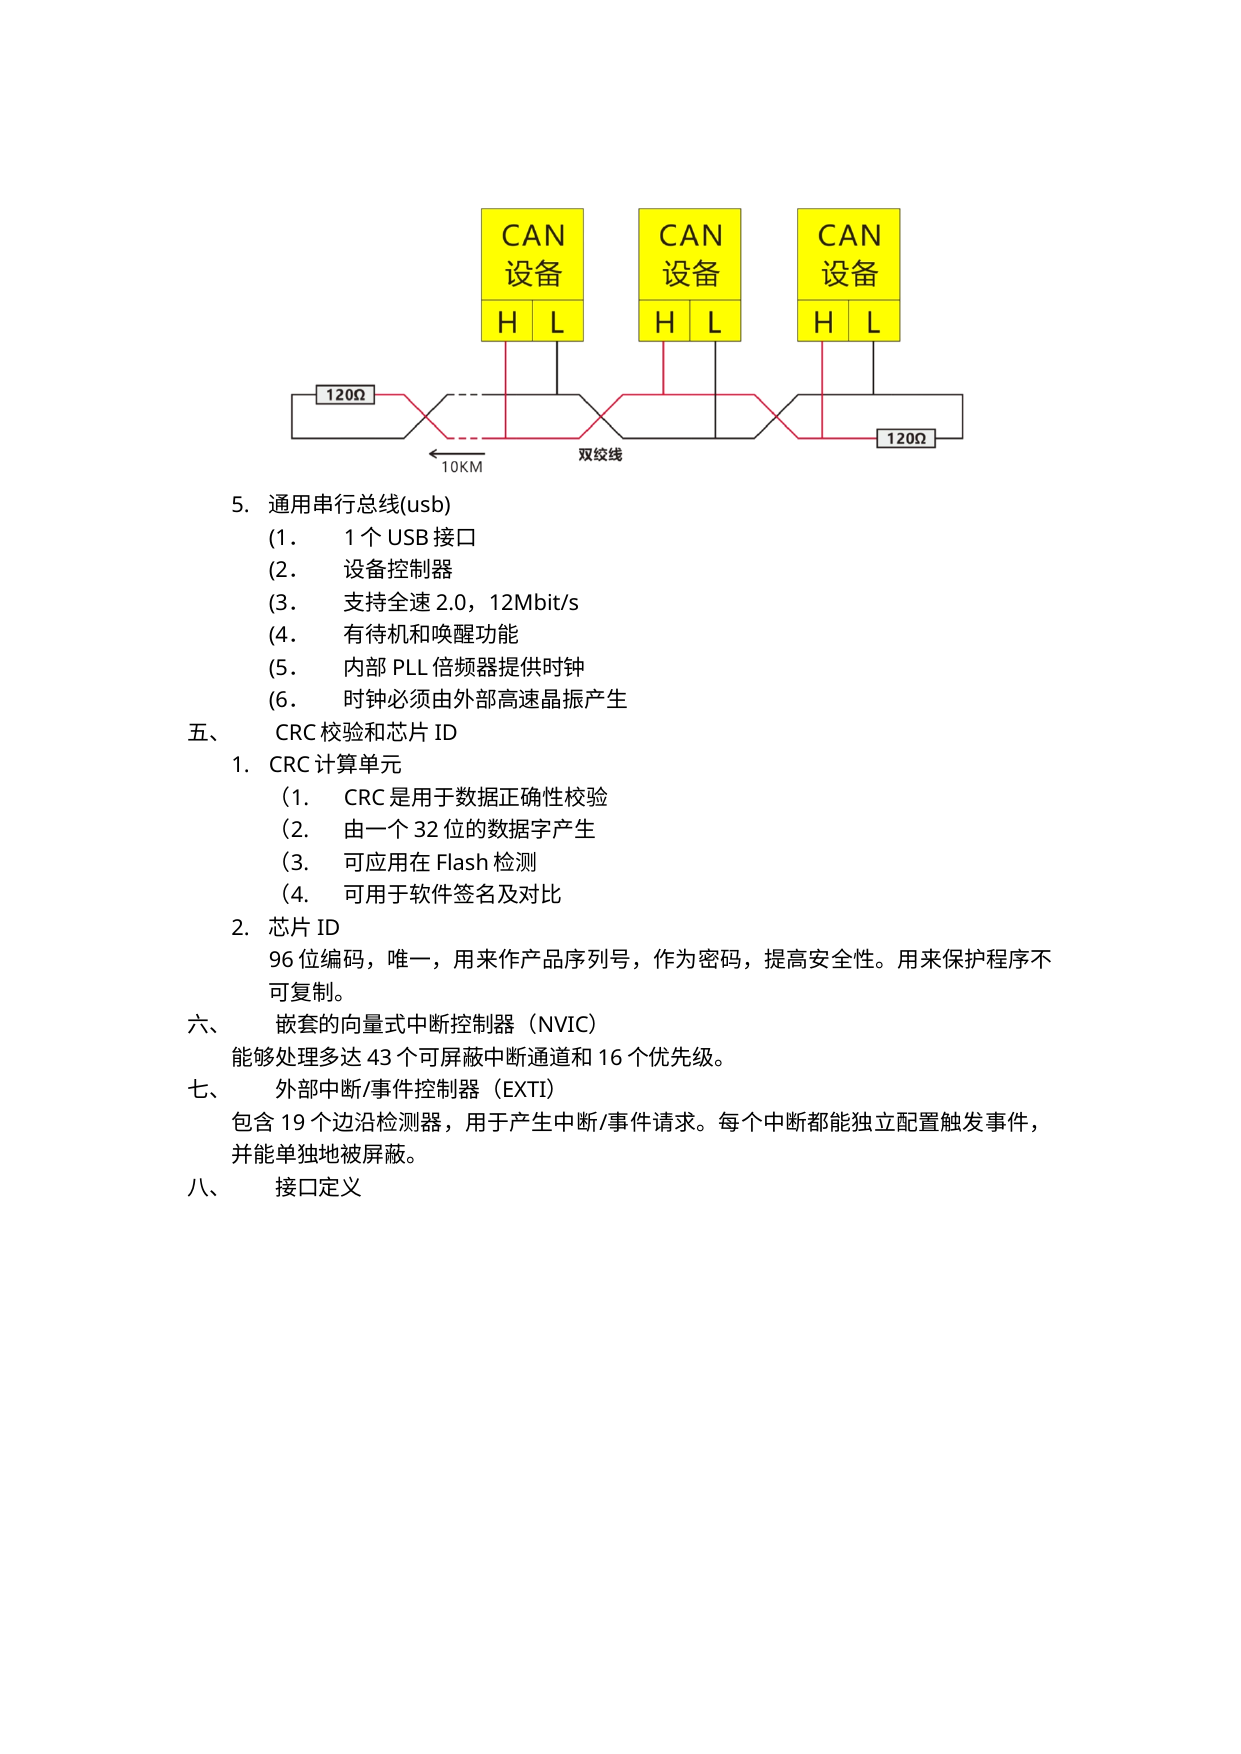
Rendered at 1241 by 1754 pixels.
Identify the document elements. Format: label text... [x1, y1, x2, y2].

list 由一个32位的数据字产生 [269, 812, 1053, 844]
list 支持全速2.0，12Mbit/s [269, 584, 1053, 617]
list 嵌套的向量式中断控制器（NVIC） [187, 1007, 1053, 1039]
list 96位编码，唯一，用来作产品序列号，作为密码，提高安全性。用来保护程序不可复制。 [269, 942, 1053, 1007]
list 可用于软件签名及对比 [269, 877, 1053, 909]
list 可应用在Flash检测 [269, 844, 1053, 877]
list 1个USB接口 [269, 519, 1053, 552]
list 包含19个边沿检测器，用于产生中断/事件请求。每个中断都能独立配置触发事件，并能单独地被屏蔽。 [231, 1104, 1053, 1169]
list 有待机和唤醒功能 [269, 617, 1053, 649]
list CRC计算单元 [231, 747, 1053, 779]
list 接口定义 [187, 1169, 1053, 1202]
list 设备控制器 [269, 552, 1053, 584]
list 内部PLL倍频器提供时钟 [269, 649, 1053, 682]
list 能够处理多达43个可屏蔽中断通道和16个优先级。 [231, 1039, 1053, 1072]
picture [268, 162, 986, 475]
list 通用串行总线(usb) [231, 487, 1053, 519]
list 芯片ID [231, 909, 1053, 942]
list 外部中断/事件控制器（EXTI） [187, 1072, 1053, 1104]
list 时钟必须由外部高速晶振产生 [269, 682, 1053, 714]
list CRC校验和芯片ID [187, 714, 1053, 747]
list CRC是用于数据正确性校验 [269, 779, 1053, 812]
